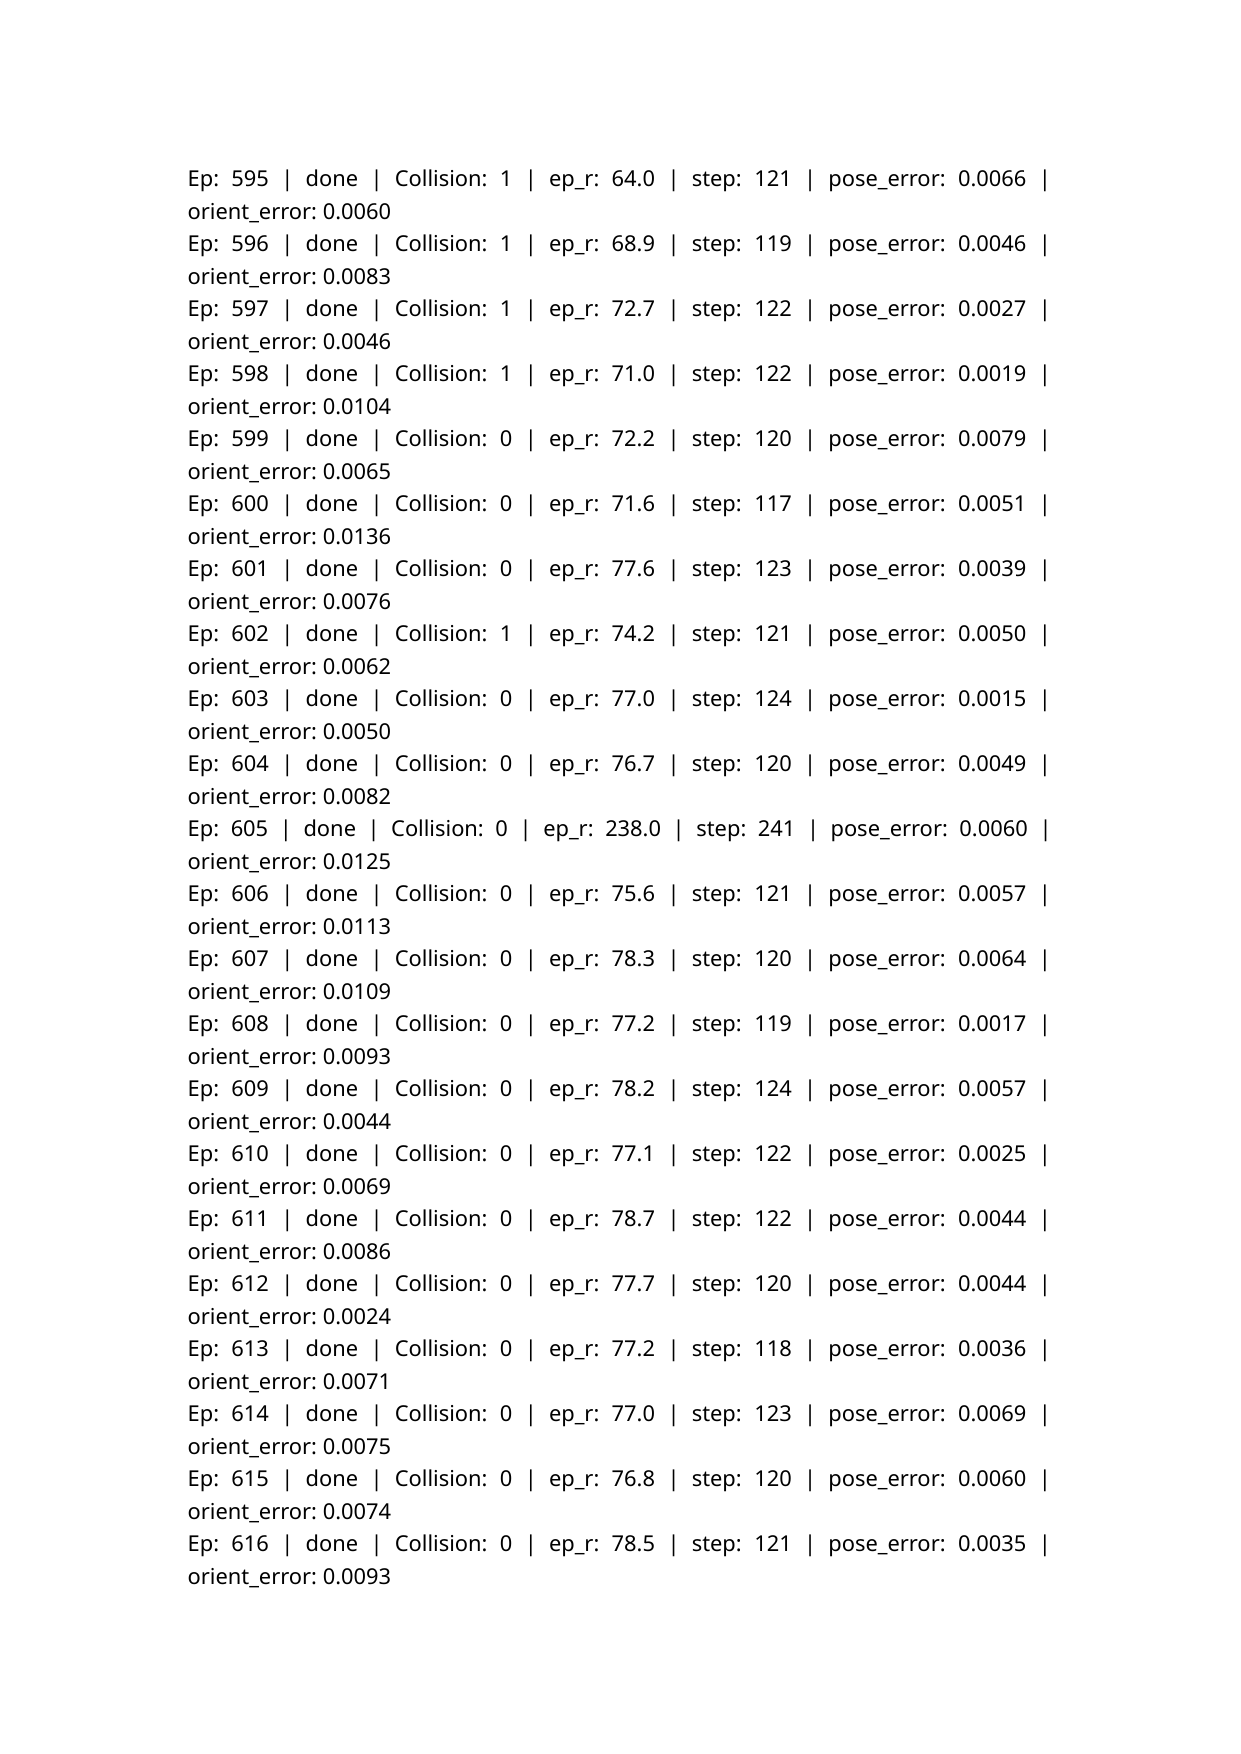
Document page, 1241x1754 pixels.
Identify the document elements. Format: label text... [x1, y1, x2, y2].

text Ep: 595 | done | Collision: 1 | ep_r: 64.0 | step: 121 | pose_error: 0.0066 | orient_error: 0.0060 [187, 162, 1053, 227]
text Ep: 596 | done | Collision: 1 | ep_r: 68.9 | step: 119 | pose_error: 0.0046 | orient_error: 0.0083 [187, 227, 1053, 292]
text Ep: 600 | done | Collision: 0 | ep_r: 71.6 | step: 117 | pose_error: 0.0051 | orient_error: 0.0136 [187, 487, 1053, 552]
text Ep: 598 | done | Collision: 1 | ep_r: 71.0 | step: 122 | pose_error: 0.0019 | orient_error: 0.0104 [187, 357, 1053, 422]
text Ep: 605 | done | Collision: 0 | ep_r: 238.0 | step: 241 | pose_error: 0.0060 | orient_error: 0.0125 [187, 812, 1053, 877]
text Ep: 604 | done | Collision: 0 | ep_r: 76.7 | step: 120 | pose_error: 0.0049 | orient_error: 0.0082 [187, 747, 1053, 812]
text Ep: 602 | done | Collision: 1 | ep_r: 74.2 | step: 121 | pose_error: 0.0050 | orient_error: 0.0062 [187, 617, 1053, 682]
text Ep: 608 | done | Collision: 0 | ep_r: 77.2 | step: 119 | pose_error: 0.0017 | orient_error: 0.0093 [187, 1007, 1053, 1072]
text Ep: 606 | done | Collision: 0 | ep_r: 75.6 | step: 121 | pose_error: 0.0057 | orient_error: 0.0113 [187, 877, 1053, 942]
text Ep: 615 | done | Collision: 0 | ep_r: 76.8 | step: 120 | pose_error: 0.0060 | orient_error: 0.0074 [187, 1462, 1053, 1527]
text Ep: 616 | done | Collision: 0 | ep_r: 78.5 | step: 121 | pose_error: 0.0035 | orient_error: 0.0093 [187, 1527, 1053, 1592]
text Ep: 597 | done | Collision: 1 | ep_r: 72.7 | step: 122 | pose_error: 0.0027 | orient_error: 0.0046 [187, 292, 1053, 357]
text Ep: 612 | done | Collision: 0 | ep_r: 77.7 | step: 120 | pose_error: 0.0044 | orient_error: 0.0024 [187, 1267, 1053, 1332]
text Ep: 603 | done | Collision: 0 | ep_r: 77.0 | step: 124 | pose_error: 0.0015 | orient_error: 0.0050 [187, 682, 1053, 747]
text Ep: 607 | done | Collision: 0 | ep_r: 78.3 | step: 120 | pose_error: 0.0064 | orient_error: 0.0109 [187, 942, 1053, 1007]
text Ep: 601 | done | Collision: 0 | ep_r: 77.6 | step: 123 | pose_error: 0.0039 | orient_error: 0.0076 [187, 552, 1053, 617]
text Ep: 610 | done | Collision: 0 | ep_r: 77.1 | step: 122 | pose_error: 0.0025 | orient_error: 0.0069 [187, 1137, 1053, 1202]
text Ep: 599 | done | Collision: 0 | ep_r: 72.2 | step: 120 | pose_error: 0.0079 | orient_error: 0.0065 [187, 422, 1053, 487]
text Ep: 614 | done | Collision: 0 | ep_r: 77.0 | step: 123 | pose_error: 0.0069 | orient_error: 0.0075 [187, 1397, 1053, 1462]
text Ep: 611 | done | Collision: 0 | ep_r: 78.7 | step: 122 | pose_error: 0.0044 | orient_error: 0.0086 [187, 1202, 1053, 1267]
text Ep: 609 | done | Collision: 0 | ep_r: 78.2 | step: 124 | pose_error: 0.0057 | orient_error: 0.0044 [187, 1072, 1053, 1137]
text Ep: 613 | done | Collision: 0 | ep_r: 77.2 | step: 118 | pose_error: 0.0036 | orient_error: 0.0071 [187, 1332, 1053, 1397]
